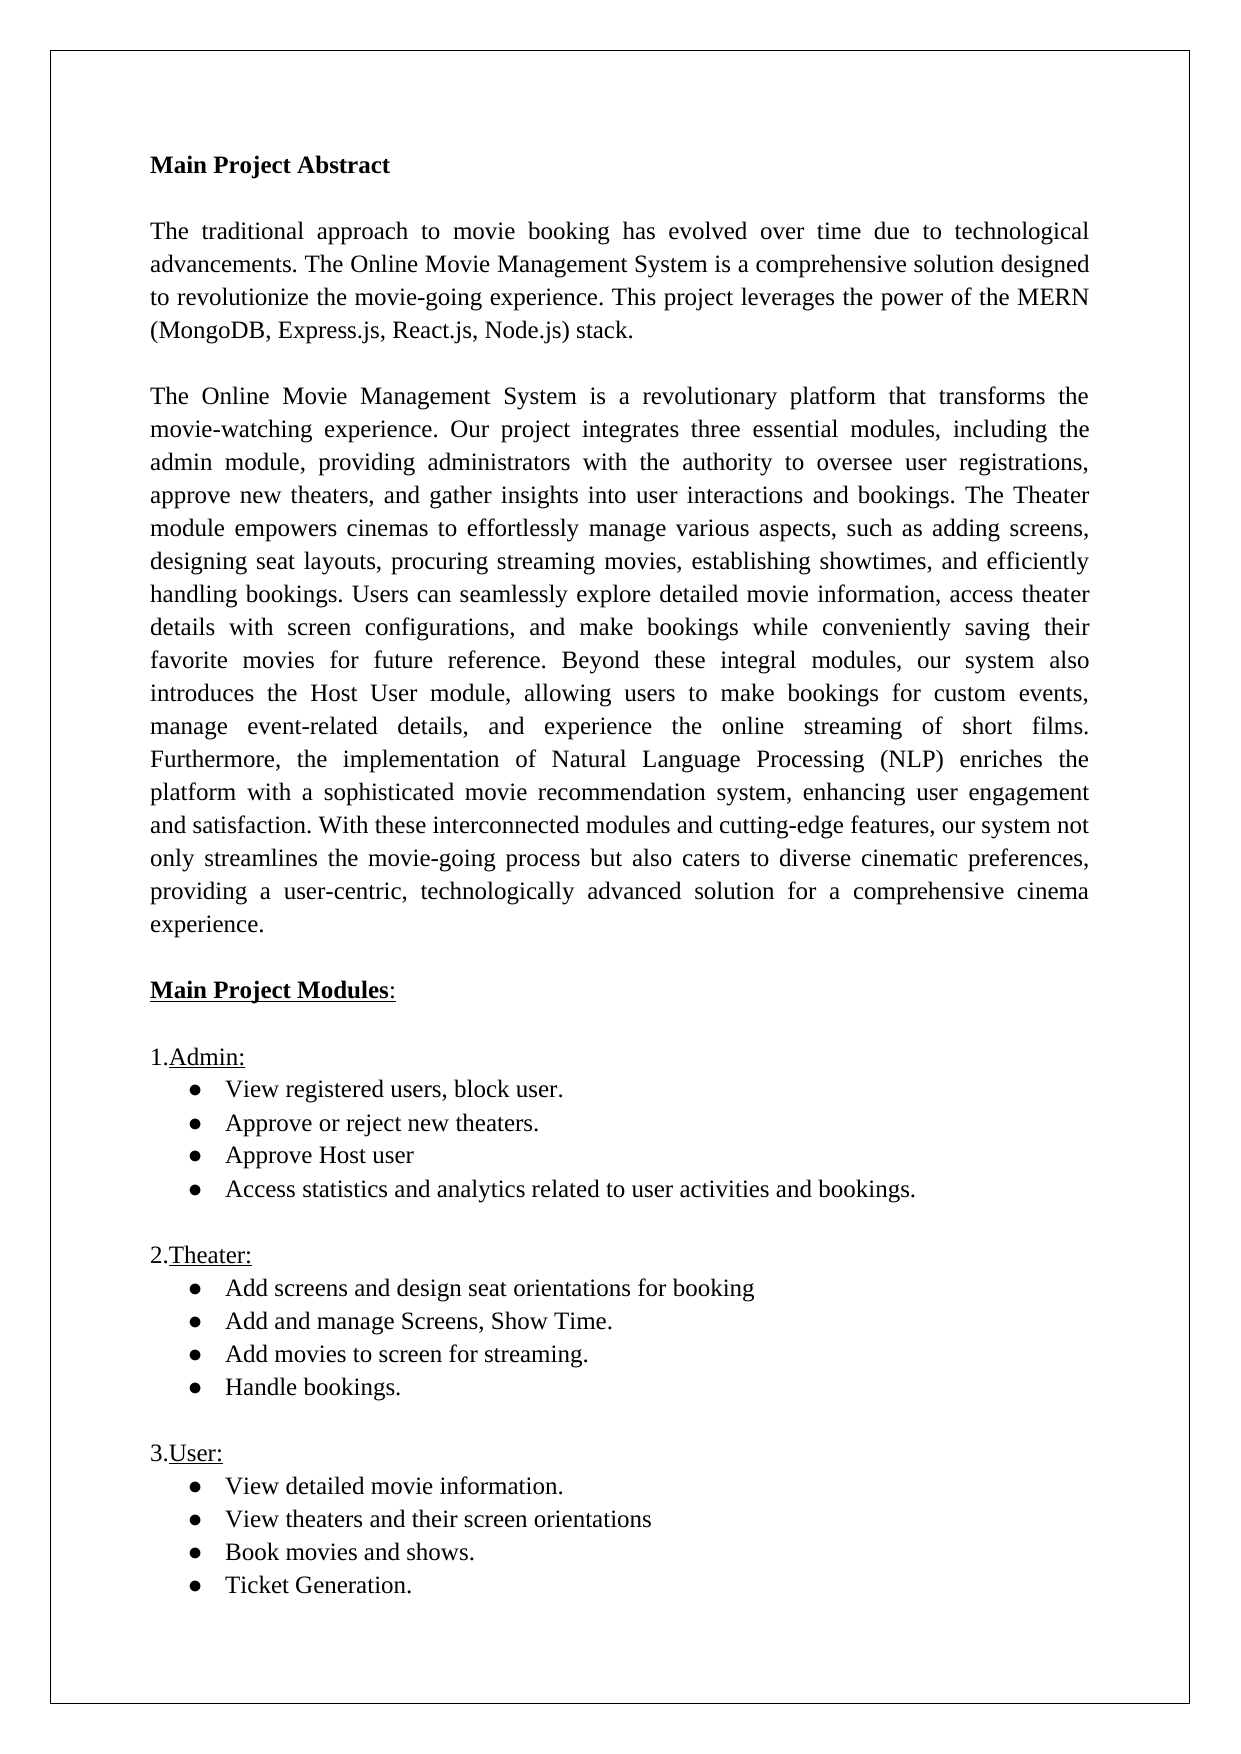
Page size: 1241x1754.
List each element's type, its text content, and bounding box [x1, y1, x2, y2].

list Approve or reject new theaters. [187, 1108, 1090, 1136]
list Add movies to screen for streaming. [187, 1339, 1090, 1367]
list View registered users, block user. [187, 1074, 1090, 1103]
list Access statistics and analytics related to user activities and bookings. [187, 1174, 1090, 1202]
text 3.User: [150, 1438, 1090, 1467]
text The traditional approach to movie booking has evolved over time due to technological advancements. The Online Movie Management System is a comprehensive solution designed to revolutionize the movie-going experience. This project leverages the power of the MERN (MongoDB, Express.js, React.js, Node.js) stack. [150, 216, 1090, 344]
list Book movies and shows. [187, 1537, 1090, 1566]
list View theaters and their screen orientations [187, 1504, 1090, 1533]
text Main Project Modules: [150, 976, 1090, 1004]
text 1.Admin: [150, 1042, 1090, 1070]
list Approve Host user [187, 1141, 1090, 1169]
text Main Project Abstract [150, 150, 1090, 179]
text 2.Theater: [150, 1240, 1090, 1268]
list Ticket Generation. [187, 1570, 1090, 1599]
text The Online Movie Management System is a revolutionary platform that transforms the movie-watching experience. Our project integrates three essential modules, including the admin module, providing administrators with the authority to oversee user registrations, approve new theaters, and gather insights into user interactions and bookings. The Theater module empowers cinemas to effortlessly manage various aspects, such as adding screens, designing seat layouts, procuring streaming movies, establishing showtimes, and efficiently handling bookings. Users can seamlessly explore detailed movie information, access theater details with screen configurations, and make bookings while conveniently saving their favorite movies for future reference. Beyond these integral modules, our system also introduces the Host User module, allowing users to make bookings for custom events, manage event-related details, and experience the online streaming of short films. Furthermore, the implementation of Natural Language Processing (NLP) enriches the platform with a sophisticated movie recommendation system, enhancing user engagement and satisfaction. With these interconnected modules and cutting-edge features, our system not only streamlines the movie-going process but also caters to diverse cinematic preferences, providing a user-centric, technologically advanced solution for a comprehensive cinema experience. [150, 381, 1090, 938]
list Handle bookings. [187, 1372, 1090, 1401]
list Add screens and design seat orientations for booking [187, 1273, 1090, 1301]
list Add and manage Screens, Show Time. [187, 1306, 1090, 1334]
list View detailed movie information. [187, 1471, 1090, 1499]
